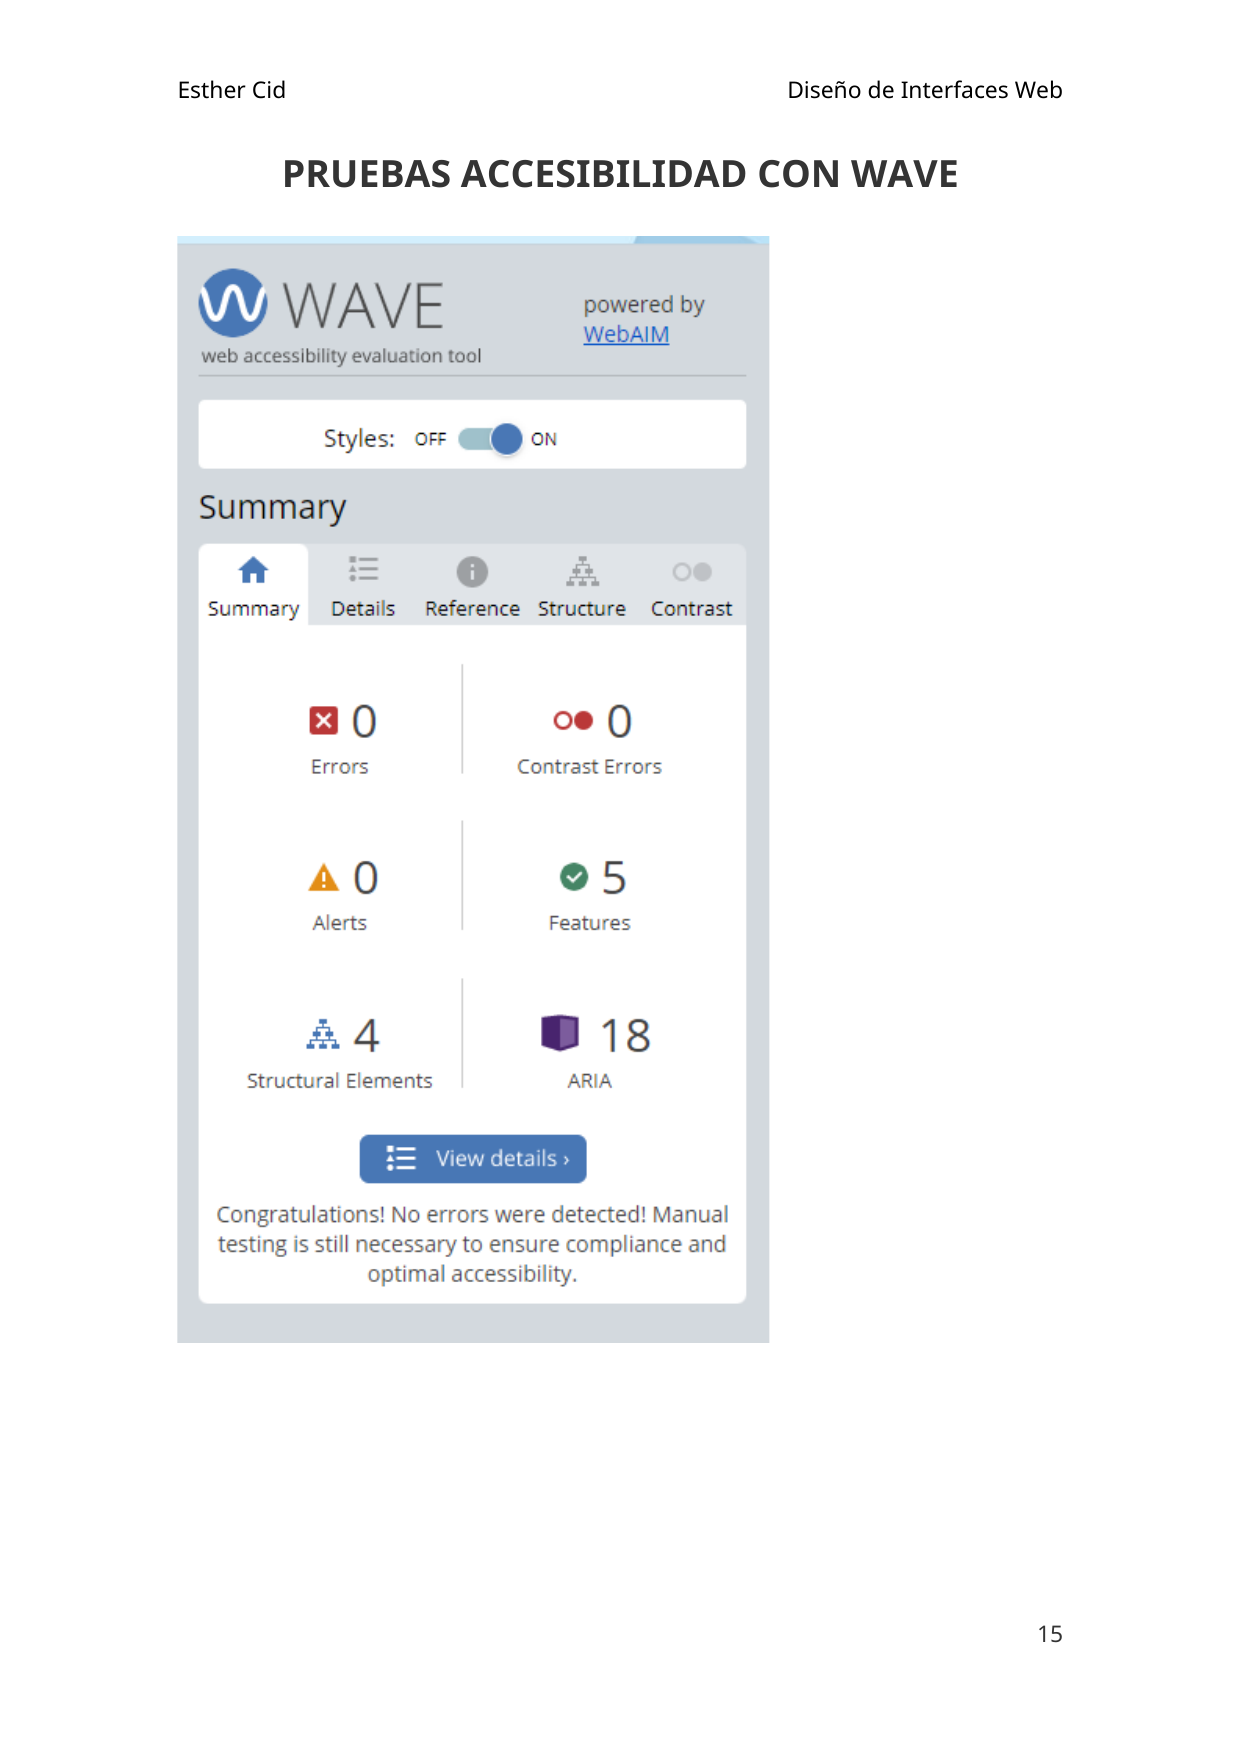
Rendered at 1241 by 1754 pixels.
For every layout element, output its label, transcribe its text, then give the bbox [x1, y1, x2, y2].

picture [177, 236, 770, 1343]
subtitle PRUEBAS ACCESIBILIDAD CON WAVE [177, 148, 1063, 199]
